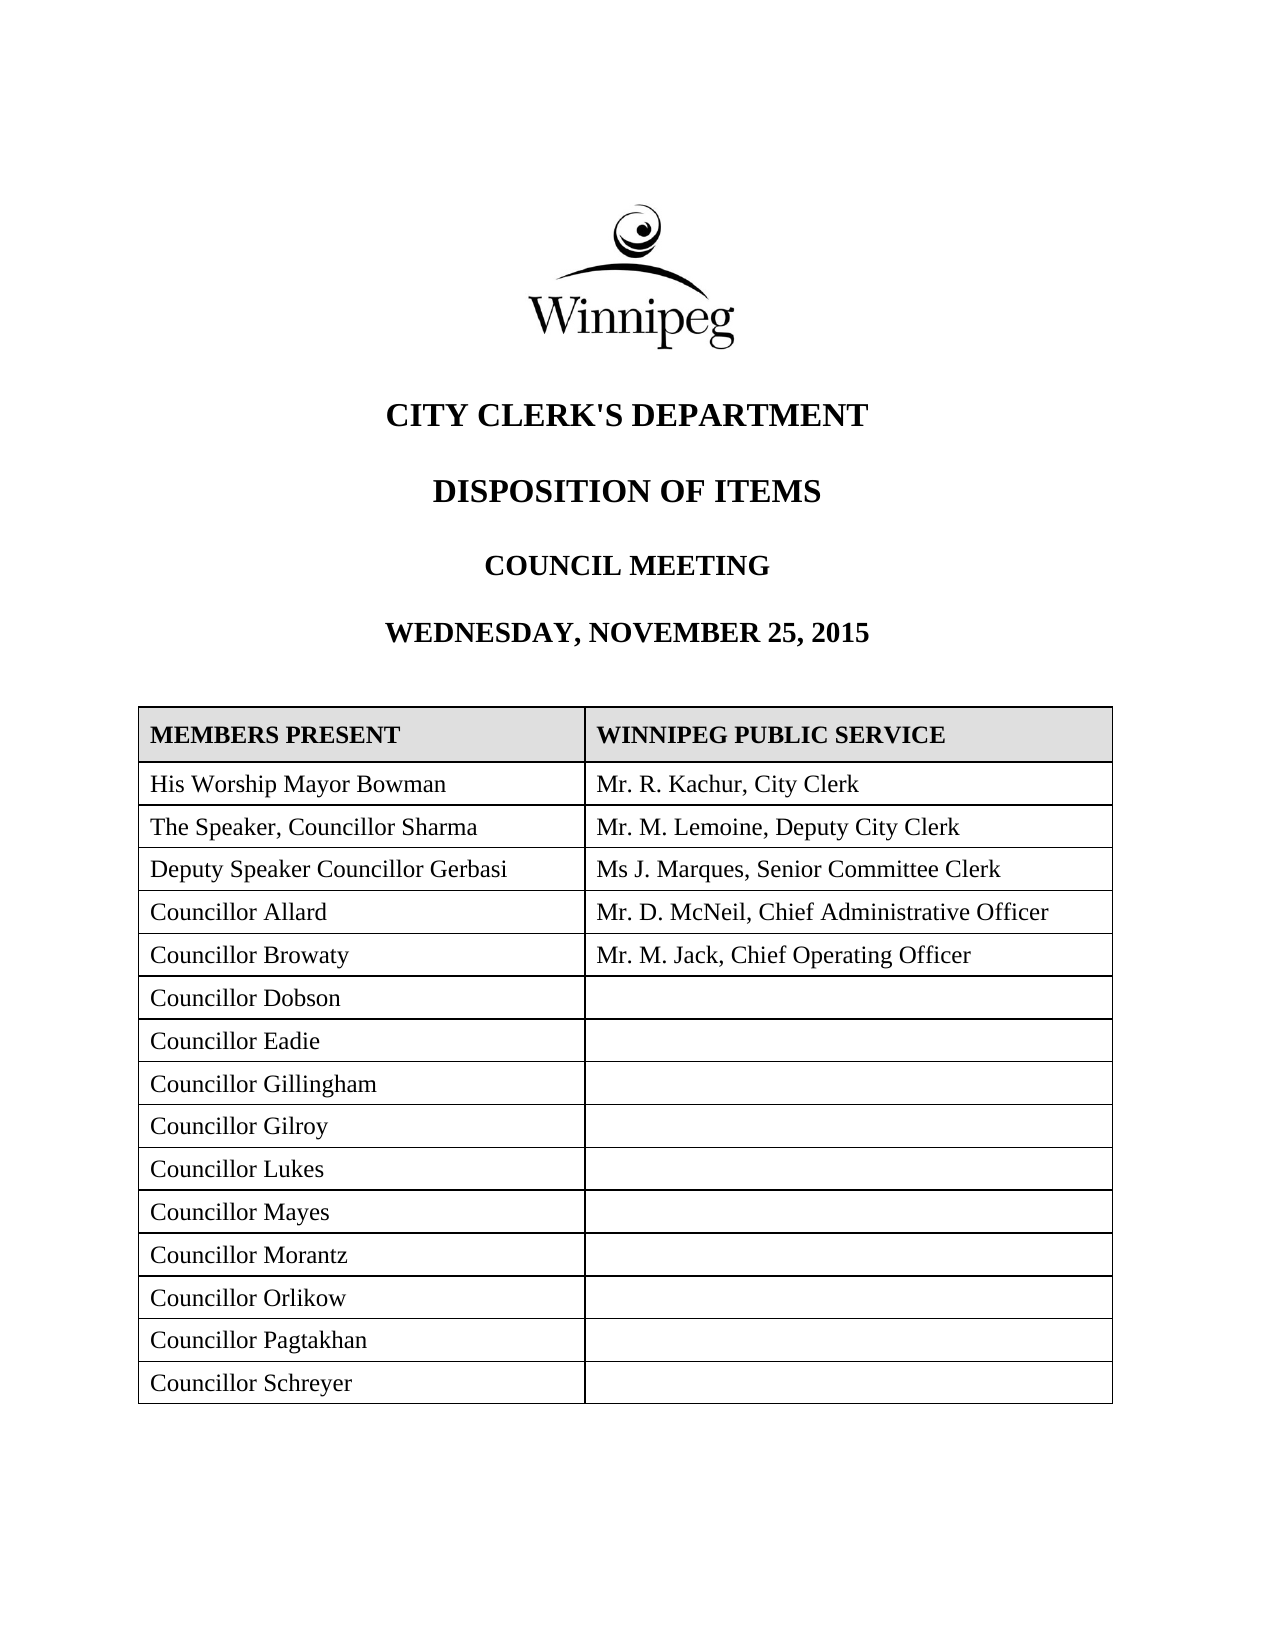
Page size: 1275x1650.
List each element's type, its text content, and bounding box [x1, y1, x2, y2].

table_header MEMBERS PRESENT [139, 708, 584, 761]
table_cell Mr. M. Jack, Chief Operating Officer [586, 934, 1112, 975]
table_cell Mr. D. McNeil, Chief Administrative Officer [586, 891, 1112, 932]
table_cell [586, 1319, 1112, 1361]
table_cell Councillor Morantz [139, 1234, 584, 1275]
table_cell His Worship Mayor Bowman [139, 763, 584, 804]
table_cell Mr. R. Kachur, City Clerk [586, 763, 1112, 804]
table_header CITY CLERK'S DEPARTMENT DISPOSITION OF ITEMS COUNCIL MEETING WEDNESDAY, NOVEMBER 25, 2015 [139, 150, 1116, 678]
table_cell Councillor Browaty [139, 934, 584, 975]
table_cell Councillor Gillingham [139, 1062, 584, 1104]
table_cell [586, 1105, 1112, 1146]
table_cell Councillor Schreyer [139, 1362, 584, 1403]
table_cell Councillor Eadie [139, 1020, 584, 1061]
table_cell Councillor Allard [139, 891, 584, 932]
table_cell Councillor Lukes [139, 1148, 584, 1189]
table_cell Councillor Orlikow [139, 1277, 584, 1318]
table_cell Councillor Gilroy [139, 1105, 584, 1146]
table_cell Councillor Mayes [139, 1191, 584, 1232]
table_cell [586, 1277, 1112, 1318]
table_cell [586, 1362, 1112, 1403]
table_cell Deputy Speaker Councillor Gerbasi [139, 848, 584, 889]
table_header WINNIPEG PUBLIC SERVICE [586, 708, 1112, 761]
table_cell [586, 1234, 1112, 1275]
table_cell [586, 977, 1112, 1018]
table_cell Ms J. Marques, Senior Committee Clerk [586, 848, 1112, 889]
table_cell [586, 1191, 1112, 1232]
table_cell The Speaker, Councillor Sharma [139, 806, 584, 847]
table_cell Councillor Pagtakhan [139, 1319, 584, 1361]
table_cell Councillor Dobson [139, 977, 584, 1018]
table_cell [586, 1148, 1112, 1189]
table_cell [586, 1062, 1112, 1104]
table_cell Mr. M. Lemoine, Deputy City Clerk [586, 806, 1112, 847]
table_cell [586, 1020, 1112, 1061]
